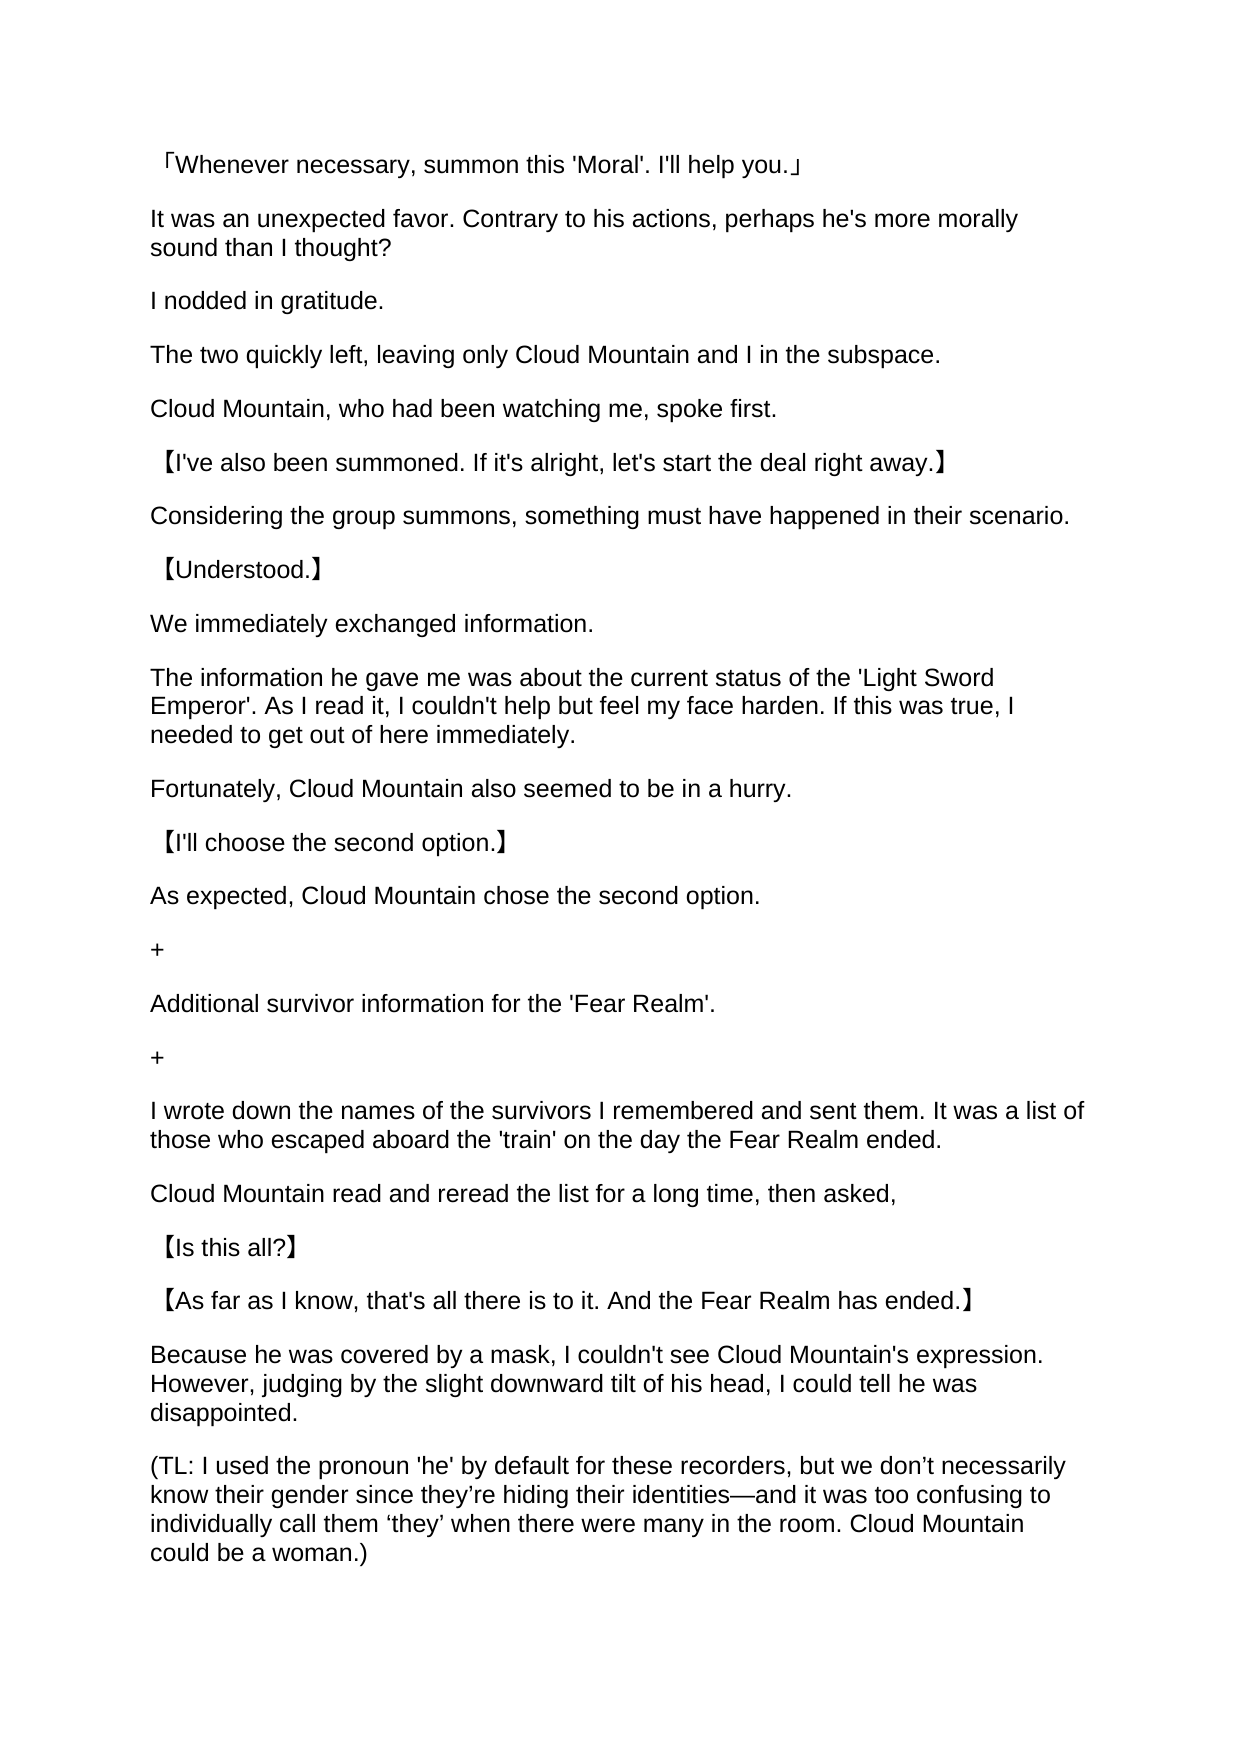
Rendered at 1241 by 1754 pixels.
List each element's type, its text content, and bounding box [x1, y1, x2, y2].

text Additional survivor information for the 'Fear Realm'. [150, 989, 1090, 1017]
text Because he was covered by a mask, I couldn't see Cloud Mountain's expression. However, judging by the slight downward tilt of his head, I could tell he was disappointed. [150, 1340, 1090, 1426]
text (TL: I used the pronoun 'he' by default for these recorders, but we don’t necessarily know their gender since they’re hiding their identities—and it was too confusing to individually call them ‘they’ when there were many in the room. Cloud Mountain could be a woman.) [150, 1451, 1090, 1566]
text 【I'll choose the second option.】 [150, 827, 1090, 856]
text 【I've also been summoned. If it's alright, let's start the deal right away.】 [150, 447, 1090, 476]
text + [150, 1042, 1090, 1071]
text The information he gave me was about the current status of the 'Light Sword Emperor'. As I read it, I couldn't help but feel my face harden. If this was true, I needed to get out of here immediately. [150, 662, 1090, 749]
text Fortunately, Cloud Mountain also seemed to be in a hurry. [150, 774, 1090, 802]
text + [150, 935, 1090, 964]
text Cloud Mountain read and reread the list for a long time, then asked, [150, 1179, 1090, 1207]
text We immediately exchanged information. [150, 609, 1090, 637]
text Considering the group summons, something must have happened in their scenario. [150, 501, 1090, 530]
text 【As far as I know, that's all there is to it. And the Fear Realm has ended.】 [150, 1286, 1090, 1315]
text 【Is this all?】 [150, 1232, 1090, 1261]
text Cloud Mountain, who had been watching me, spoke first. [150, 394, 1090, 422]
text The two quickly left, leaving only Cloud Mountain and I in the subspace. [150, 340, 1090, 369]
text It was an unexpected favor. Contrary to his actions, perhaps he's more morally sound than I thought? [150, 204, 1090, 261]
text I nodded in gratitude. [150, 286, 1090, 315]
text 「Whenever necessary, summon this 'Moral'. I'll help you.」 [150, 150, 1090, 179]
text 【Understood.】 [150, 555, 1090, 584]
text I wrote down the names of the survivors I remembered and sent them. It was a list of those who escaped aboard the 'train' on the day the Fear Realm ended. [150, 1096, 1090, 1154]
text As expected, Cloud Mountain chose the second option. [150, 881, 1090, 910]
